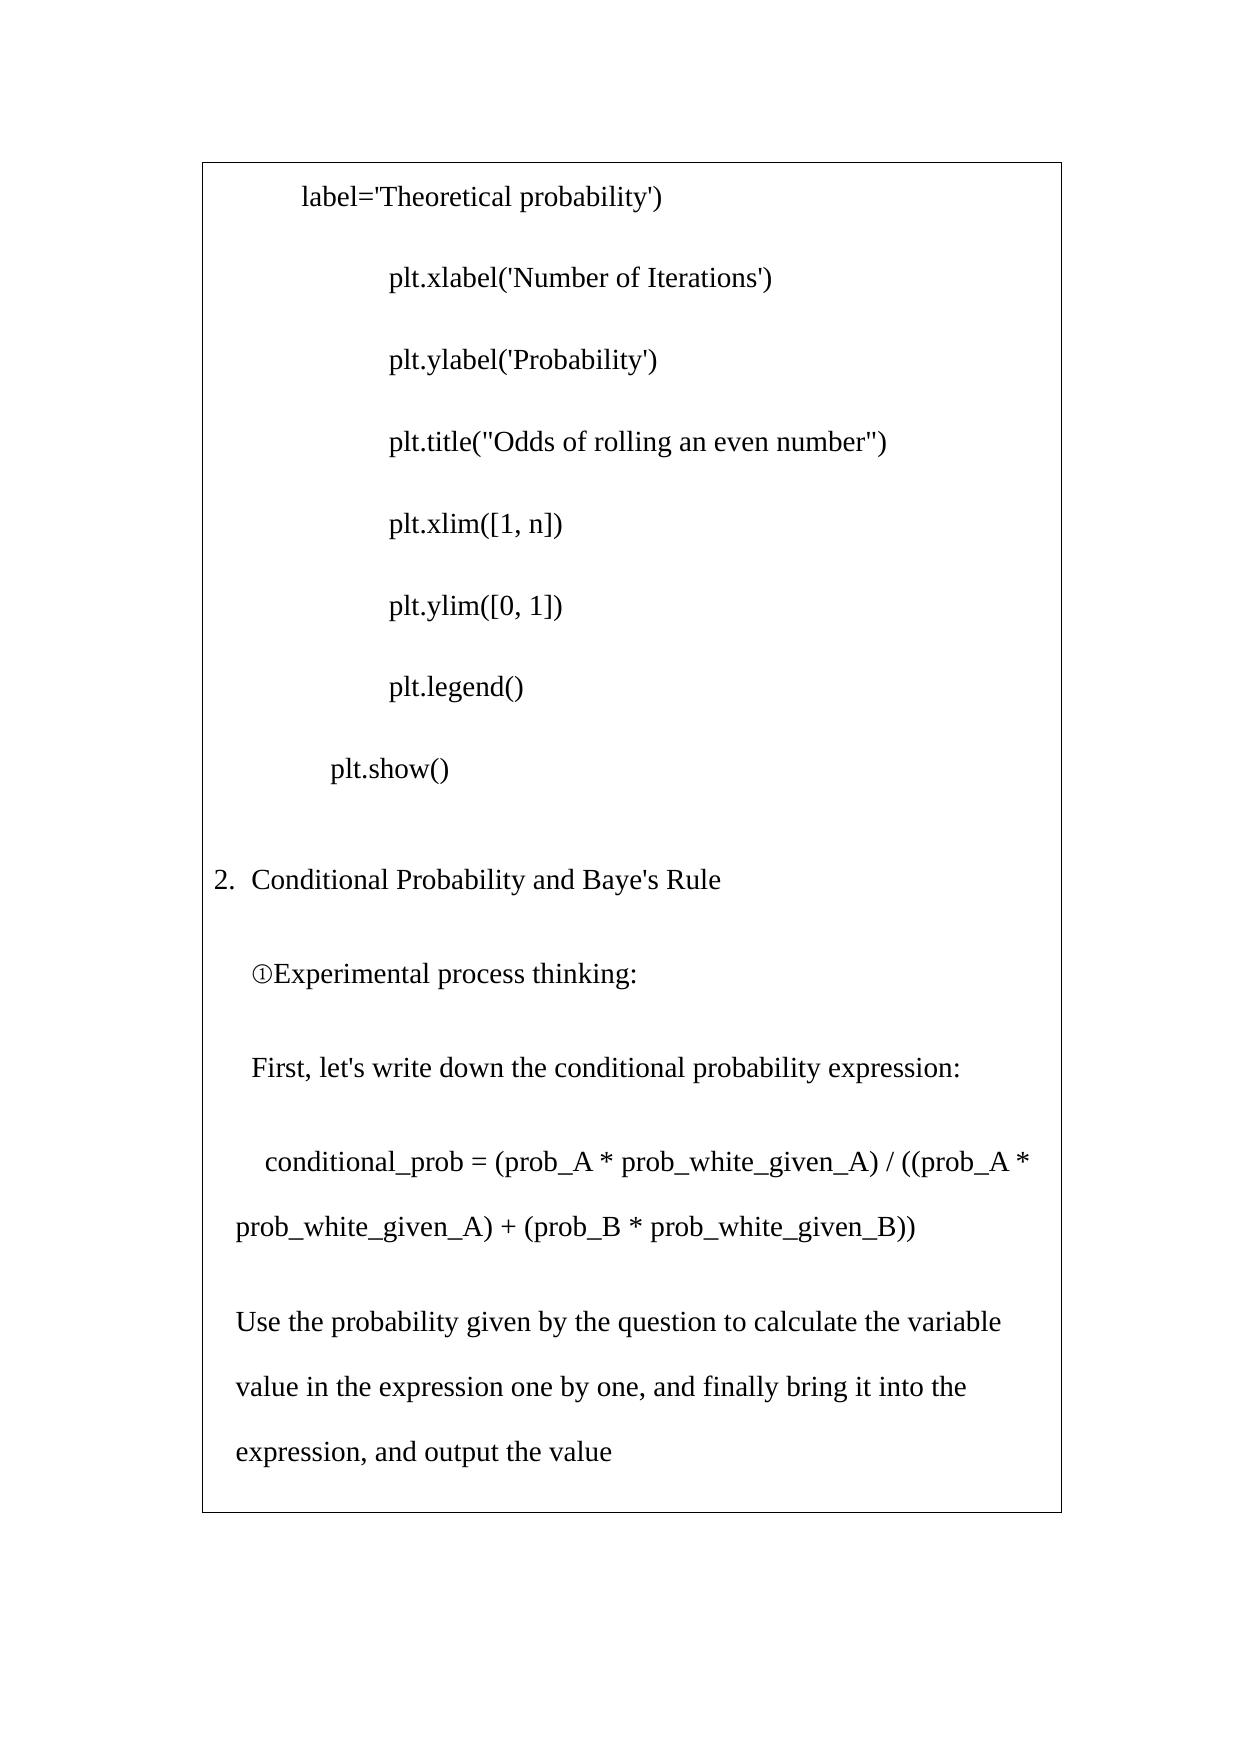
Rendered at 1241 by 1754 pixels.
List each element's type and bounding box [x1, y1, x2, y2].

table_cell [203, 163, 1061, 1512]
